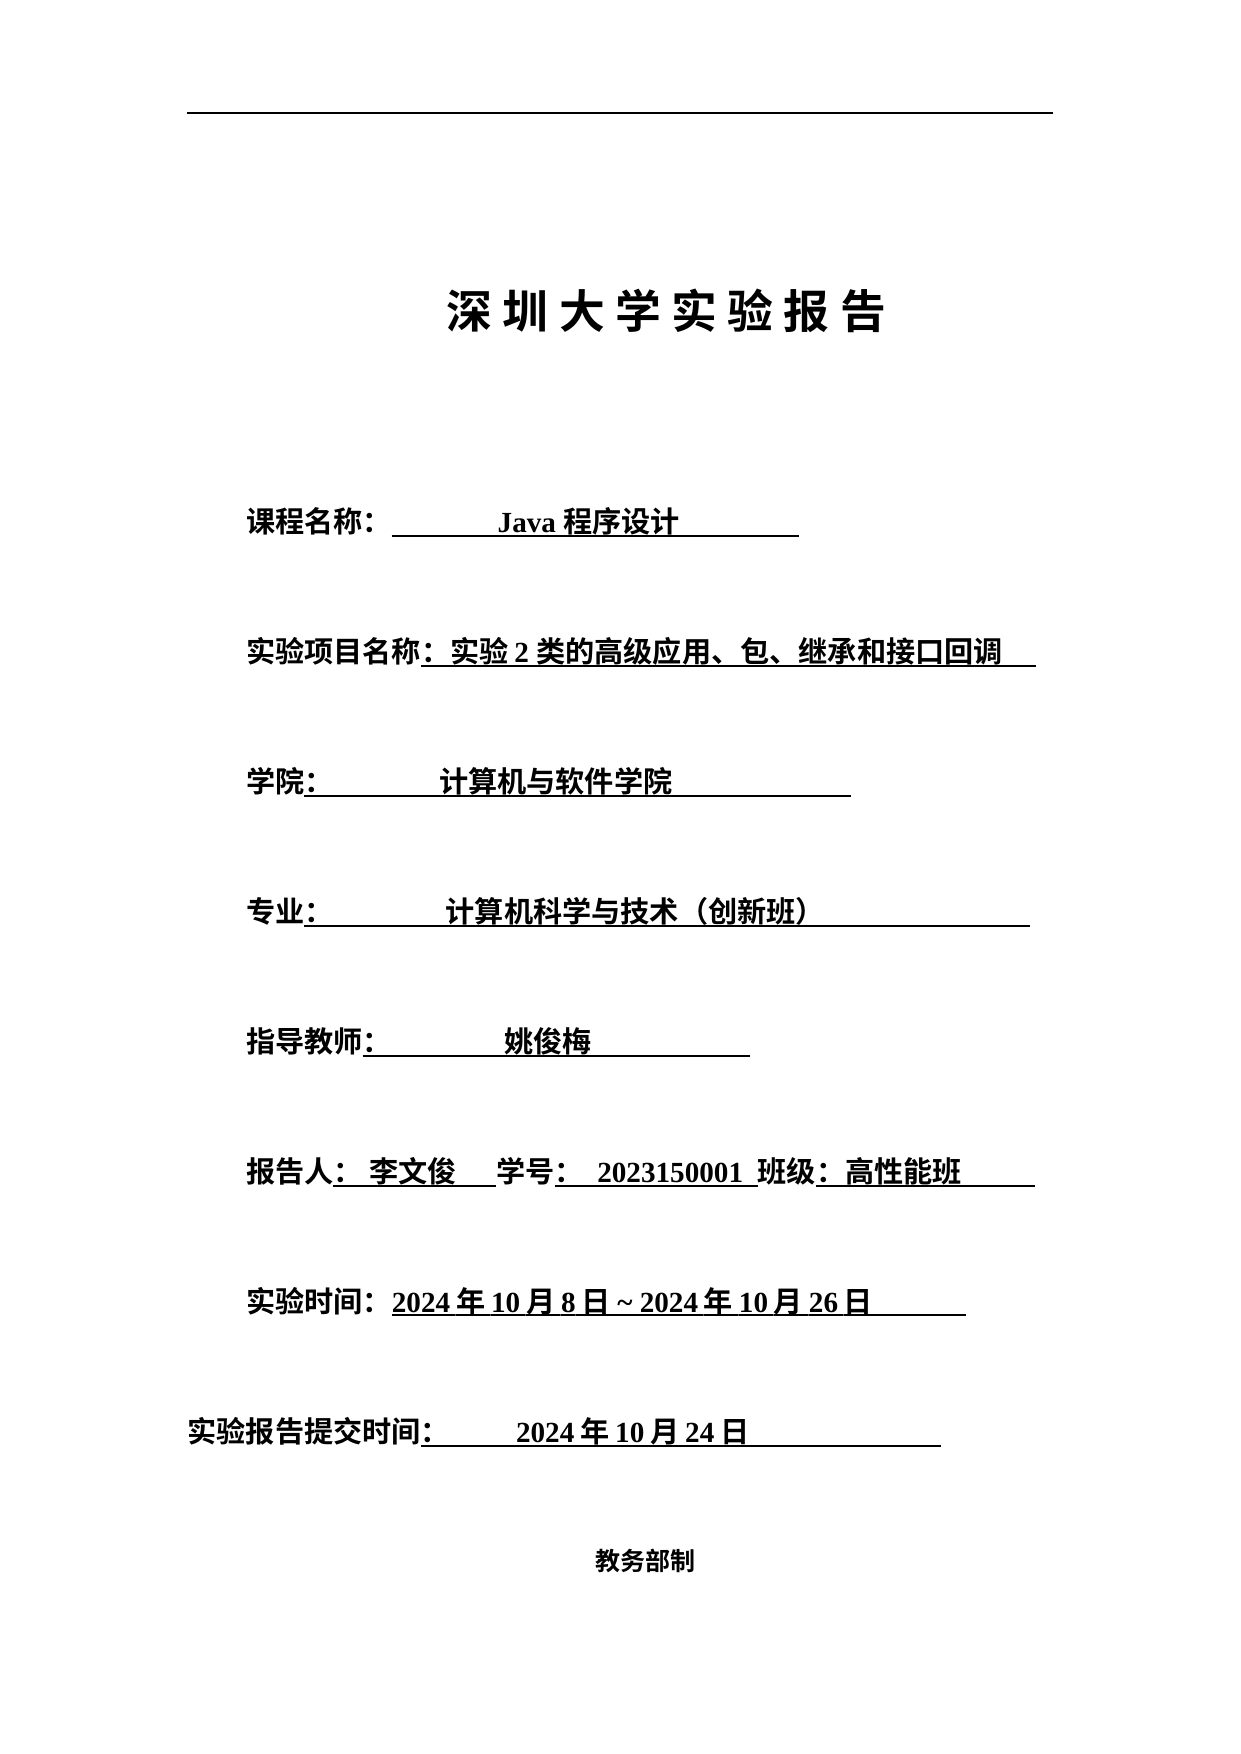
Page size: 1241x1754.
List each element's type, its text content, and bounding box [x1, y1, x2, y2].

text 深 圳 大 学 实 验 报 告 [187, 259, 1053, 357]
text 报告人： 李文俊 学号： 2023150001 班级：高性能班 [187, 1137, 1053, 1202]
text 实验报告提交时间： 2024年10月24日 [187, 1397, 1053, 1462]
text 教务部制 [187, 1527, 1053, 1592]
text 专业： 计算机科学与技术（创新班） [187, 877, 1053, 942]
text 学院： 计算机与软件学院 [187, 747, 1053, 812]
text 课程名称： Java 程序设计 [187, 487, 1053, 552]
text 实验时间：2024年10月8日 ~ 2024年10月26日 [187, 1267, 1053, 1332]
text 实验项目名称：实验2 类的高级应用、包、继承和接口回调 [187, 617, 1053, 682]
text 指导教师： 姚俊梅 [187, 1007, 1053, 1072]
